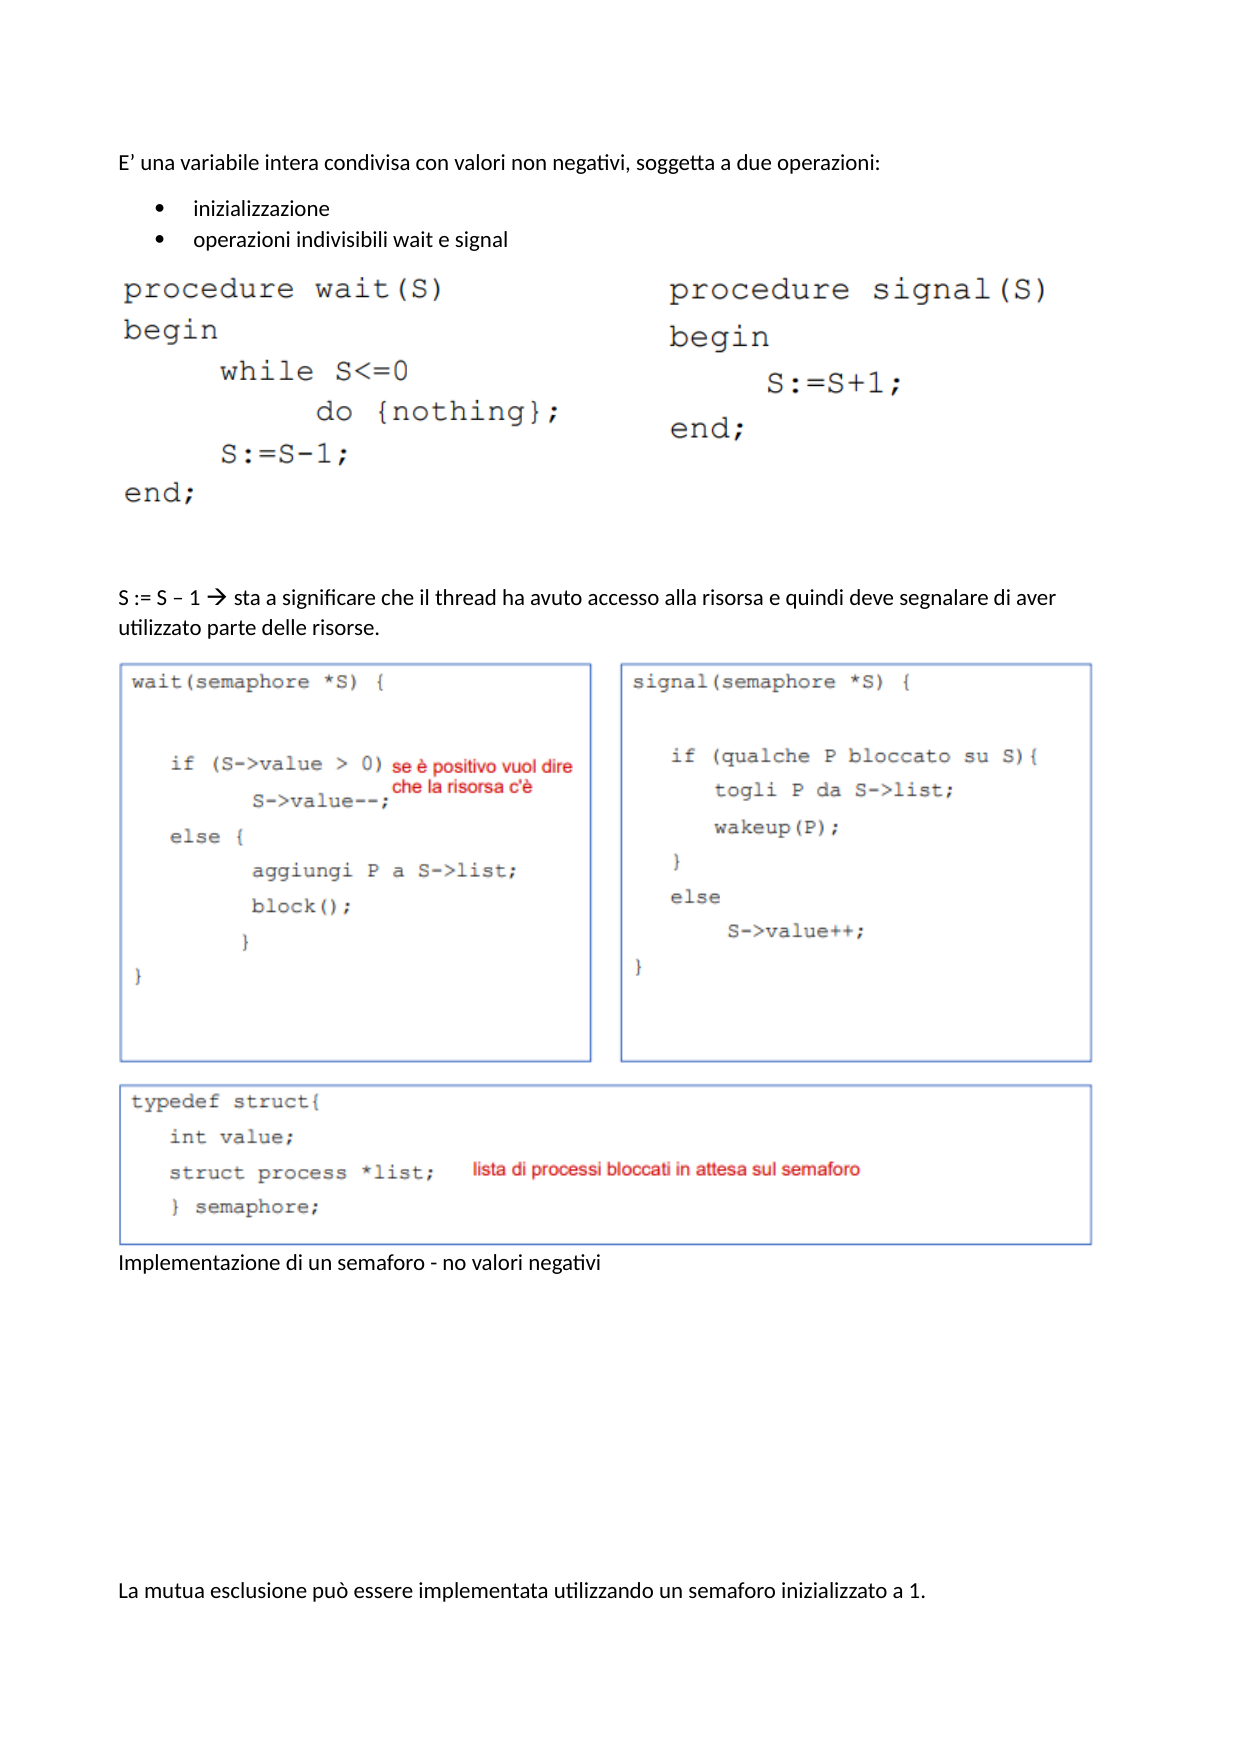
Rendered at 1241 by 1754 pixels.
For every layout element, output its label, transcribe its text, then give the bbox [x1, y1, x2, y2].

list inizializzazione [156, 194, 1122, 222]
text S := S – 1 sta a significare che il thread ha avuto accesso alla risorsa e quindi deve segnalare di aver utilizzato parte delle risorse. [118, 583, 1122, 641]
picture [118, 660, 1093, 1247]
text E’ una variabile intera condivisa con valori non negativi, soggetta a due operazioni: [118, 148, 1122, 176]
picture [118, 271, 1046, 509]
text La mutua esclusione può essere implementata utilizzando un semaforo inizializzato a 1. [118, 1577, 1122, 1604]
list operazioni indivisibili wait e signal [156, 225, 1122, 253]
